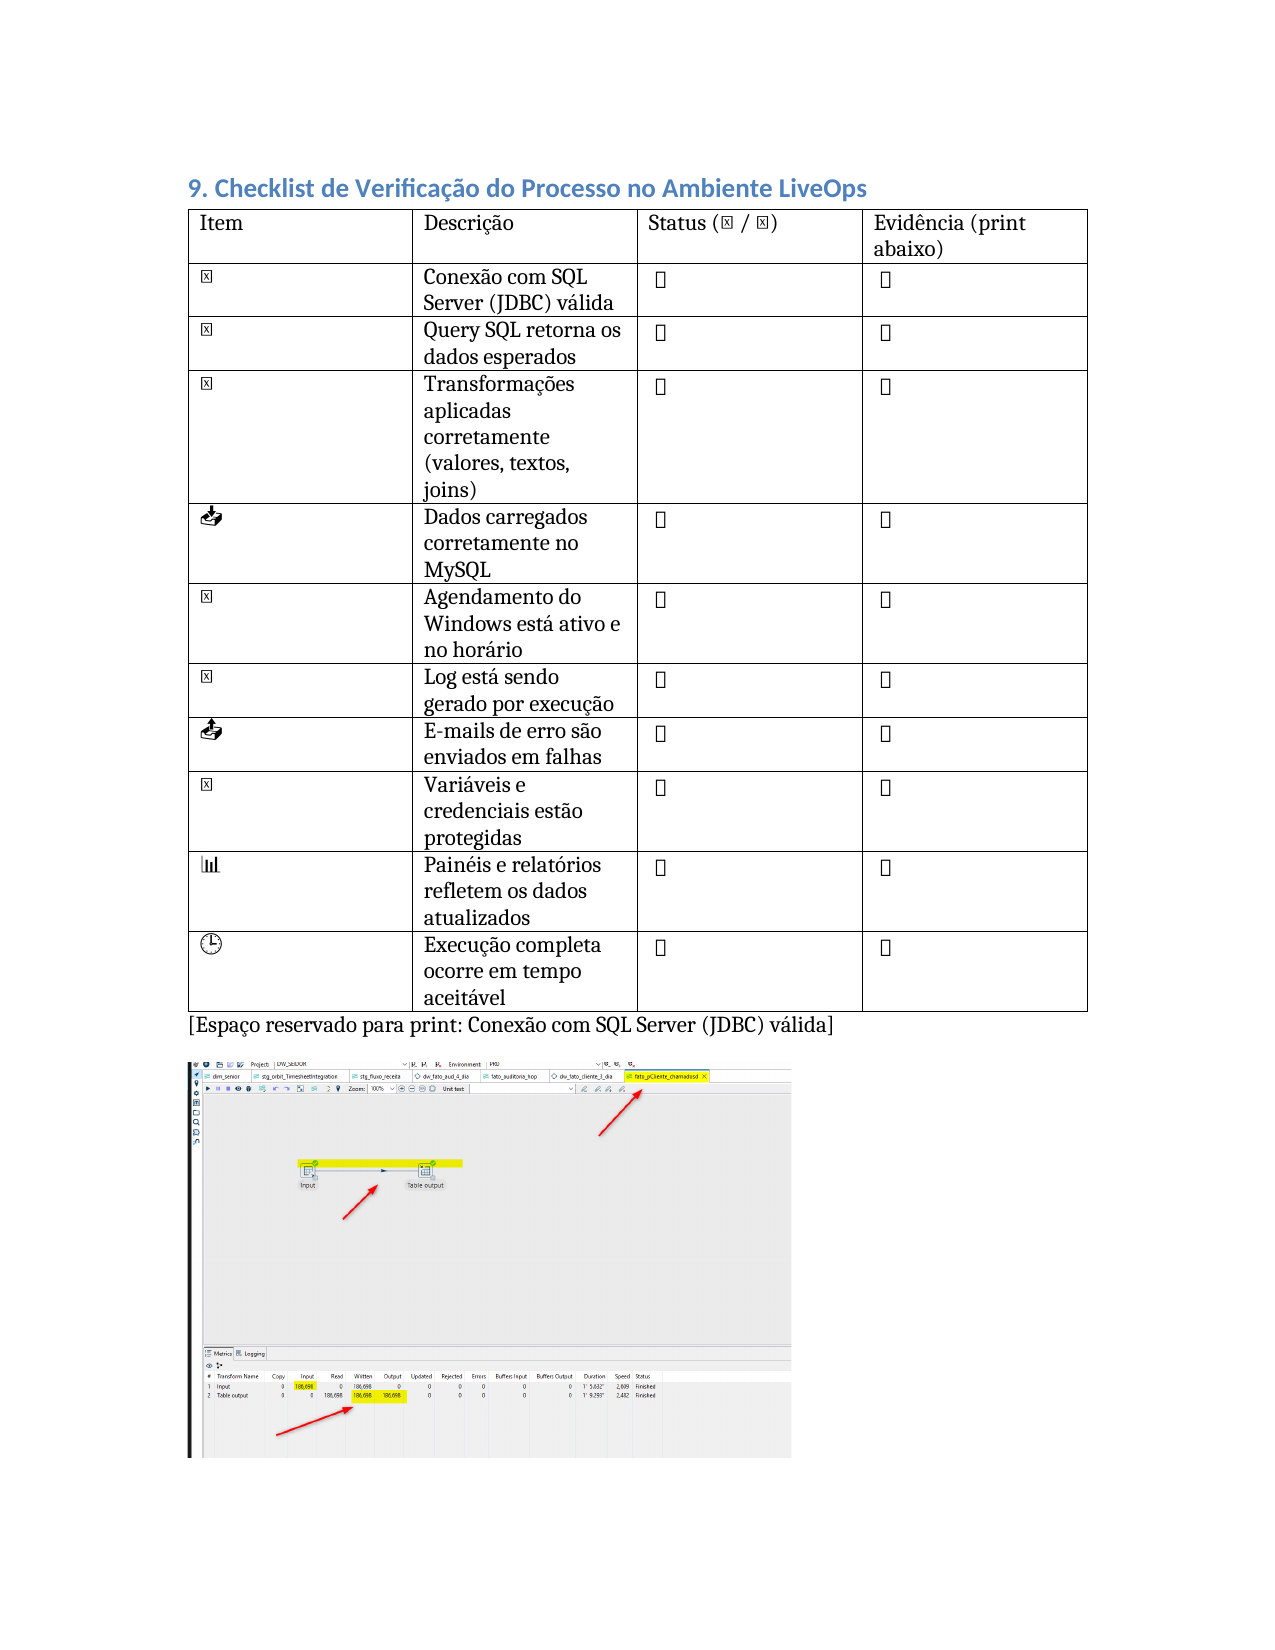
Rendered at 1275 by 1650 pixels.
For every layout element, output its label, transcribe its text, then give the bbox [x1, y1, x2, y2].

table_cell ✅ [863, 852, 1087, 931]
table_cell ✅ [863, 504, 1087, 583]
table_cell ❌ [863, 718, 1087, 771]
table_header Evidência (print abaixo) [863, 210, 1087, 262]
table_cell 📆 [189, 584, 412, 663]
table_header Status (✅ / ❌) [638, 210, 862, 262]
table_header Item [189, 210, 412, 262]
table_cell ✅ [638, 371, 862, 503]
table_cell ✅ [638, 664, 862, 717]
table_cell ✅ [863, 664, 1087, 717]
table_cell ✅ [638, 852, 862, 931]
table_header Descrição [413, 210, 637, 262]
table_cell 📄 [189, 317, 412, 370]
table_cell ❌ [638, 772, 862, 851]
table_cell Agendamento do Windows está ativo e no horário [413, 584, 637, 663]
table_cell 🕒 [189, 932, 412, 1011]
table_cell Dados carregados corretamente no MySQL [413, 504, 637, 583]
picture [187, 1062, 792, 1458]
table_cell ✅ [863, 584, 1087, 663]
table_cell Query SQL retorna os dados esperados [413, 317, 637, 370]
table_cell Variáveis e credenciais estão protegidas [413, 772, 637, 851]
table_cell ❌ [638, 718, 862, 771]
table_cell ✅ [638, 504, 862, 583]
table_cell Transformações aplicadas corretamente (valores, textos, joins) [413, 371, 637, 503]
text [Espaço reservado para print: Conexão com SQL Server (JDBC) válida] [187, 1012, 1087, 1038]
table_cell ✅ [863, 371, 1087, 503]
table_cell Execução completa ocorre em tempo aceitável [413, 932, 637, 1011]
table_cell 🔌 [189, 264, 412, 316]
table_cell ✅ [638, 932, 862, 1011]
table_cell ✅ [638, 317, 862, 370]
table_cell 🧪 [189, 664, 412, 717]
table_cell ✅ [638, 264, 862, 316]
table_cell 📤 [189, 718, 412, 771]
table_cell 📥 [189, 504, 412, 583]
table_cell Log está sendo gerado por execução [413, 664, 637, 717]
table_cell ✅ [863, 264, 1087, 316]
table_cell ❌ [863, 772, 1087, 851]
table_cell Painéis e relatórios refletem os dados atualizados [413, 852, 637, 931]
subtitle 9. Checklist de Verificação do Processo no Ambiente LiveOps [187, 171, 1087, 204]
table_cell 📊 [189, 852, 412, 931]
table_cell ✅ [863, 317, 1087, 370]
table_cell E-mails de erro são enviados em falhas [413, 718, 637, 771]
table_cell 🔧 [189, 371, 412, 503]
table_cell 🔐 [189, 772, 412, 851]
table_cell Conexão com SQL Server (JDBC) válida [413, 264, 637, 316]
table_cell ✅ [863, 932, 1087, 1011]
table_cell ✅ [638, 584, 862, 663]
